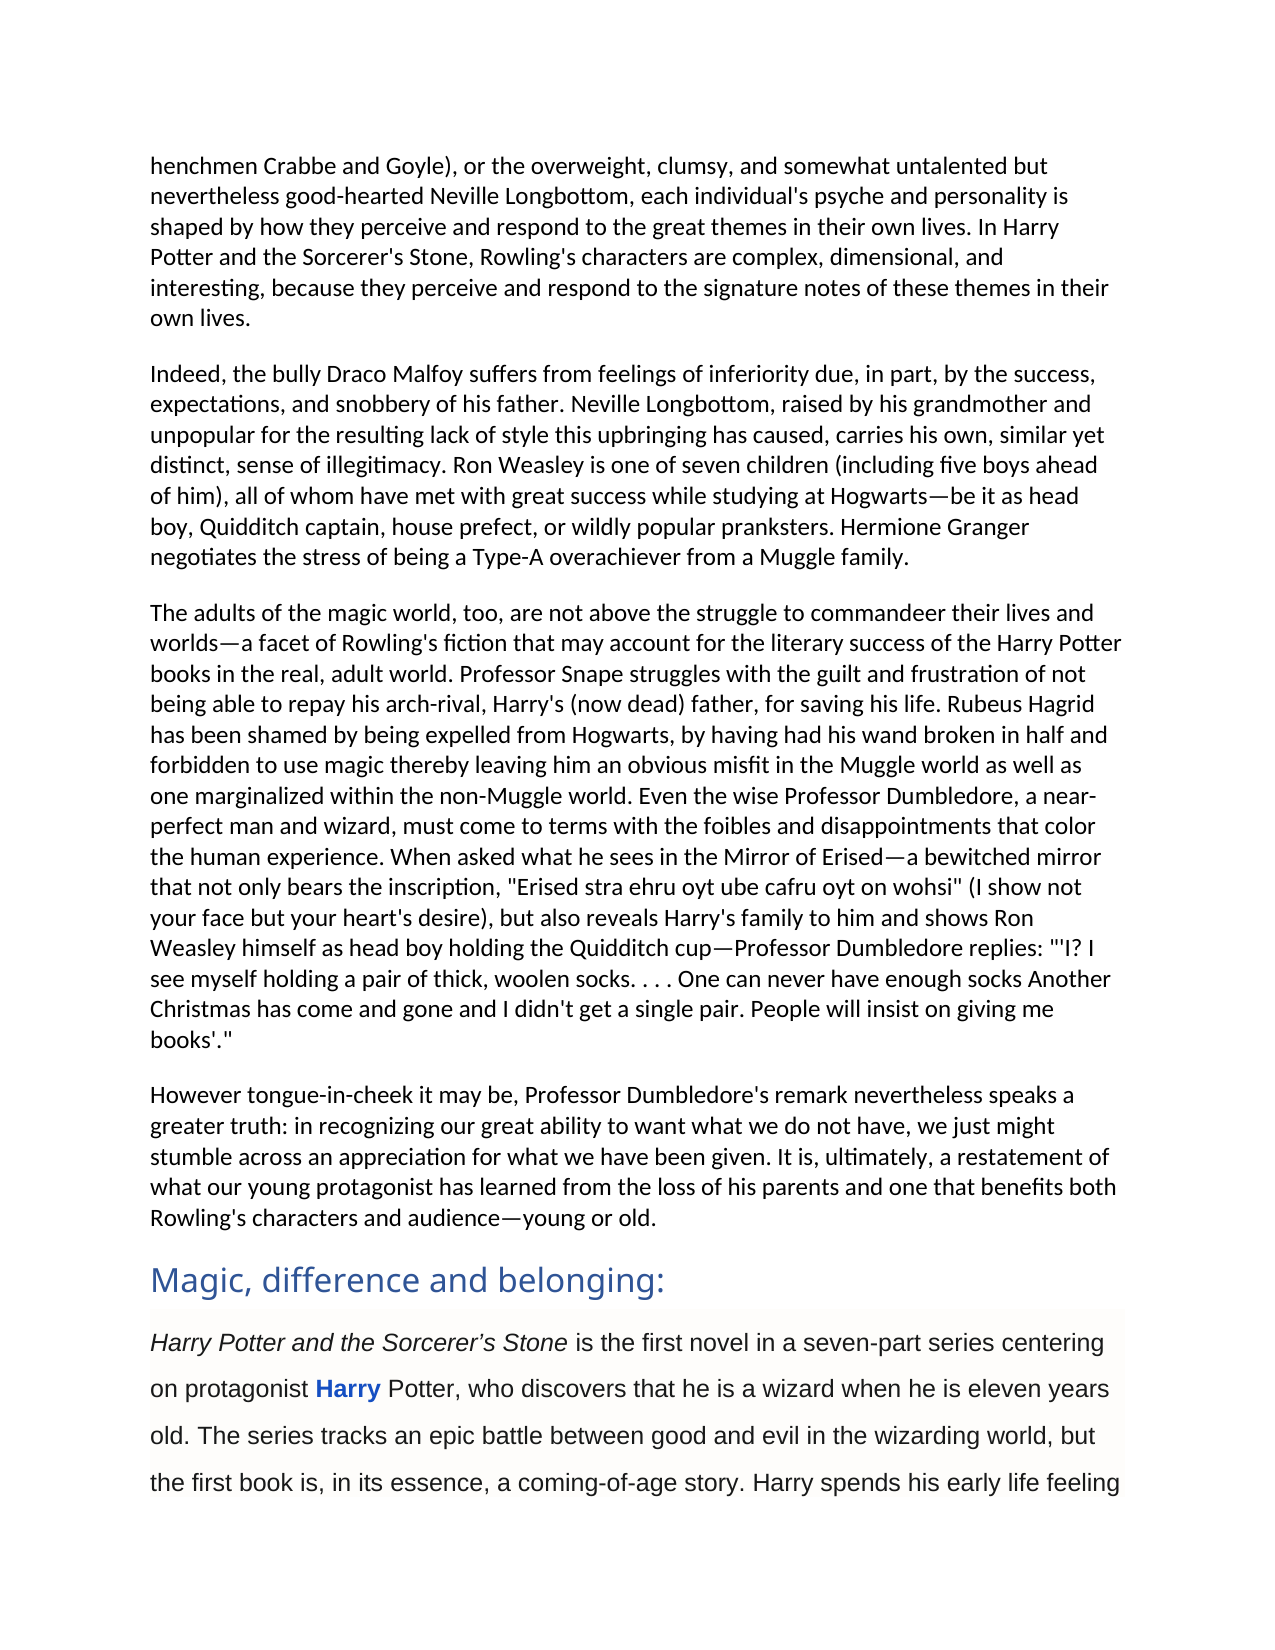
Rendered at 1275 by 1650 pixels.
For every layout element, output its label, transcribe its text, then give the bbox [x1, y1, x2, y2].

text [150, 150, 1125, 333]
text Indeed, the bully Draco Malfoy suffers from feelings of inferiority due, in part, by the success, expectations, and snobbery of his father. Neville Longbottom, raised by his grandmother and unpopular for the resulting lack of style this upbringing has caused, carries his own, similar yet distinct, sense of illegitimacy. Ron Weasley is one of seven children (including five boys ahead of him), all of whom have met with great success while studying at Hogwarts—be it as head boy, Quidditch captain, house prefect, or wildly popular pranksters. Hermione Granger negotiates the stress of being a Type-A overachiever from a Muggle family. [150, 358, 1125, 572]
subtitle Magic, difference and belonging: [150, 1257, 1125, 1303]
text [150, 1309, 1125, 1497]
text However tongue-in-cheek it may be, Professor Dumbledore's remark nevertheless speaks a greater truth: in recognizing our great ability to want what we do not have, we just might stumble across an appreciation for what we have been given. It is, ultimately, a restatement of what our young protagonist has learned from the loss of his parents and one that benefits both Rowling's characters and audience—young or old. [150, 1079, 1125, 1232]
text The adults of the magic world, too, are not above the struggle to commandeer their lives and worlds—a facet of Rowling's fiction that may account for the literary success of the Harry Potter books in the real, adult world. Professor Snape struggles with the guilt and frustration of not being able to repay his arch-rival, Harry's (now dead) father, for saving his life. Rubeus Hagrid has been shamed by being expelled from Hogwarts, by having had his wand broken in half and forbidden to use magic thereby leaving him an obvious misfit in the Muggle world as well as one marginalized within the non-Muggle world. Even the wise Professor Dumbledore, a near-perfect man and wizard, must come to terms with the foibles and disappointments that color the human experience. When asked what he sees in the Mirror of Erised—a bewitched mirror that not only bears the inscription, "Erised stra ehru oyt ube cafru oyt on wohsi" (I show not your face but your heart's desire), but also reveals Harry's family to him and shows Ron Weasley himself as head boy holding the Quidditch cup—Professor Dumbledore replies: "'I? I see myself holding a pair of thick, woolen socks. . . . One can never have enough socks Another Christmas has come and gone and I didn't get a single pair. People will insist on giving me books'." [150, 597, 1125, 1054]
